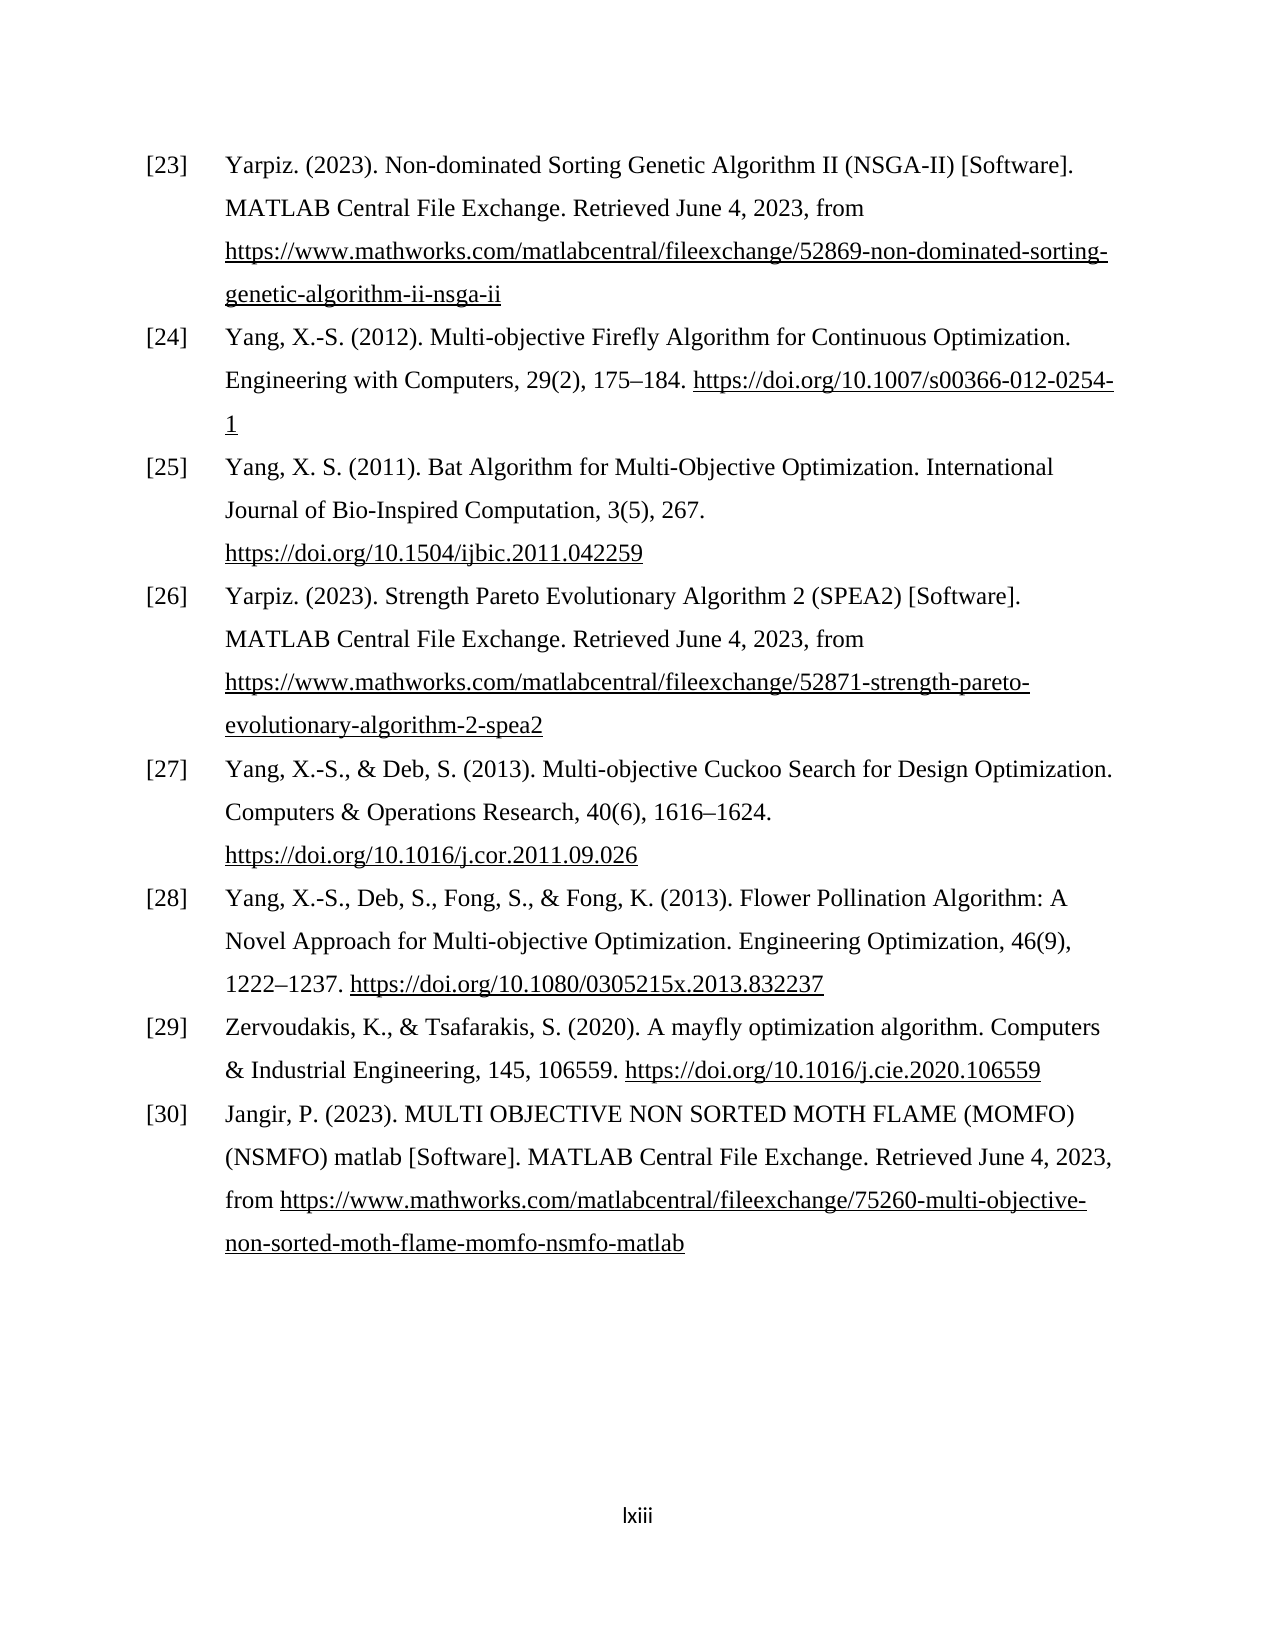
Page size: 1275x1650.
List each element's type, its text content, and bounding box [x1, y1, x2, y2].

list Yang, X.-S. (2012). Multi-objective Firefly Algorithm for Continuous Optimization. Engineering with Computers, 29(2), 175–184. https://doi.org/10.1007/s00366-012-0254-1 [187, 322, 1125, 437]
list Yang, X.-S., & Deb, S. (2013). Multi-objective Cuckoo Search for Design Optimization. Computers & Operations Research, 40(6), 1616–1624. https://doi.org/10.1016/j.cor.2011.09.026 [187, 754, 1125, 869]
list Yang, X.-S., Deb, S., Fong, S., & Fong, K. (2013). Flower Pollination Algorithm: A Novel Approach for Multi-objective Optimization. Engineering Optimization, 46(9), 1222–1237. https://doi.org/10.1080/0305215x.2013.832237 [187, 883, 1125, 998]
list Jangir, P. (2023). MULTI OBJECTIVE NON SORTED MOTH FLAME (MOMFO) (NSMFO) matlab [Software]. MATLAB Central File Exchange. Retrieved June 4, 2023, from https://www.mathworks.com/matlabcentral/fileexchange/75260-multi-objective-non-sorted-moth-flame-momfo-nsmfo-matlab [187, 1099, 1125, 1257]
list Yarpiz. (2023). Strength Pareto Evolutionary Algorithm 2 (SPEA2) [Software]. MATLAB Central File Exchange. Retrieved June 4, 2023, from https://www.mathworks.com/matlabcentral/fileexchange/52871-strength-pareto-evolutionary-algorithm-2-spea2 [187, 581, 1125, 739]
list Zervoudakis, K., & Tsafarakis, S. (2020). A mayfly optimization algorithm. Computers & Industrial Engineering, 145, 106559. https://doi.org/10.1016/j.cie.2020.106559 [187, 1012, 1125, 1084]
list Yarpiz. (2023). Non-dominated Sorting Genetic Algorithm II (NSGA-II) [Software]. MATLAB Central File Exchange. Retrieved June 4, 2023, from https://www.mathworks.com/matlabcentral/fileexchange/52869-non-dominated-sorting-genetic-algorithm-ii-nsga-ii [187, 150, 1125, 308]
list Yang, X. S. (2011). Bat Algorithm for Multi-Objective Optimization. International Journal of Bio-Inspired Computation, 3(5), 267. https://doi.org/10.1504/ijbic.2011.042259 [187, 452, 1125, 567]
